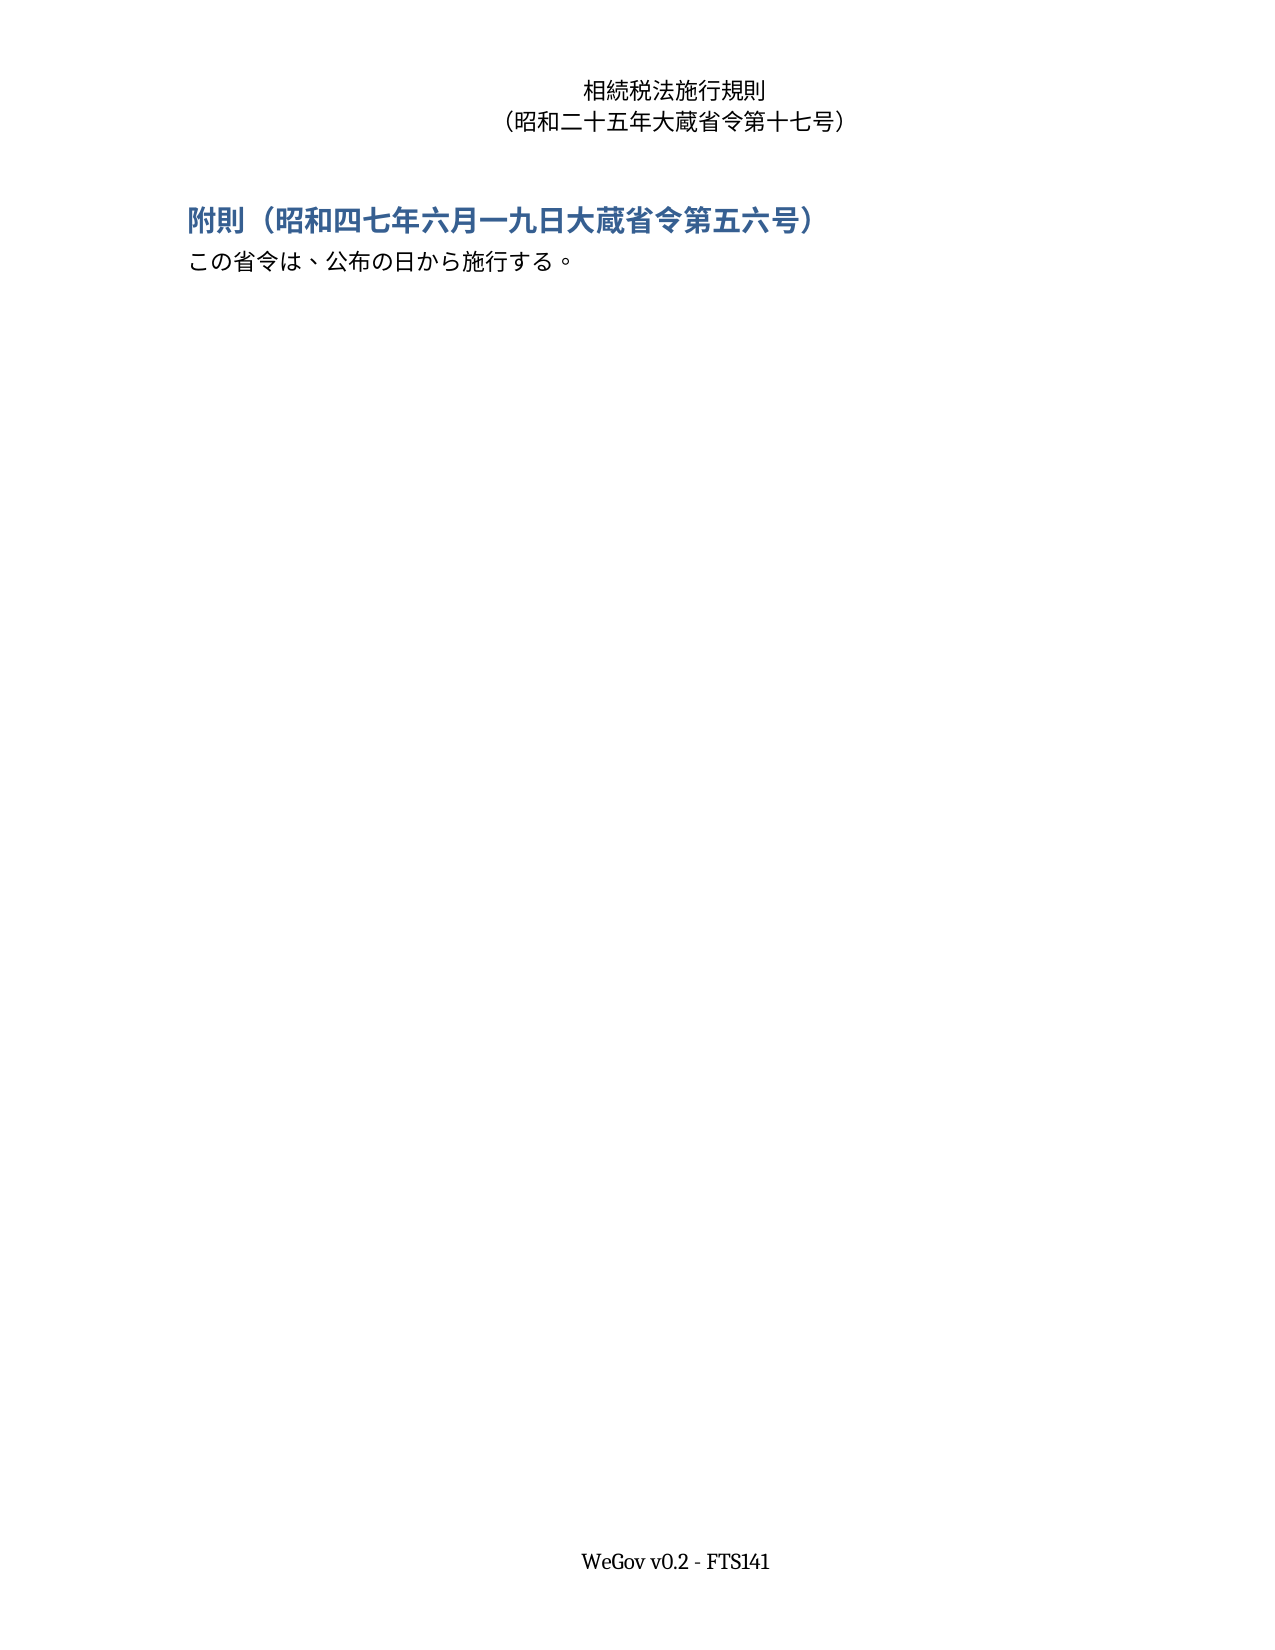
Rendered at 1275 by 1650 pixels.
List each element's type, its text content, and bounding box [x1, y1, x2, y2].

subtitle 附則（昭和四七年六月一九日大蔵省令第五六号） [187, 200, 1087, 240]
text この省令は、公布の日から施行する。 [187, 246, 1087, 277]
